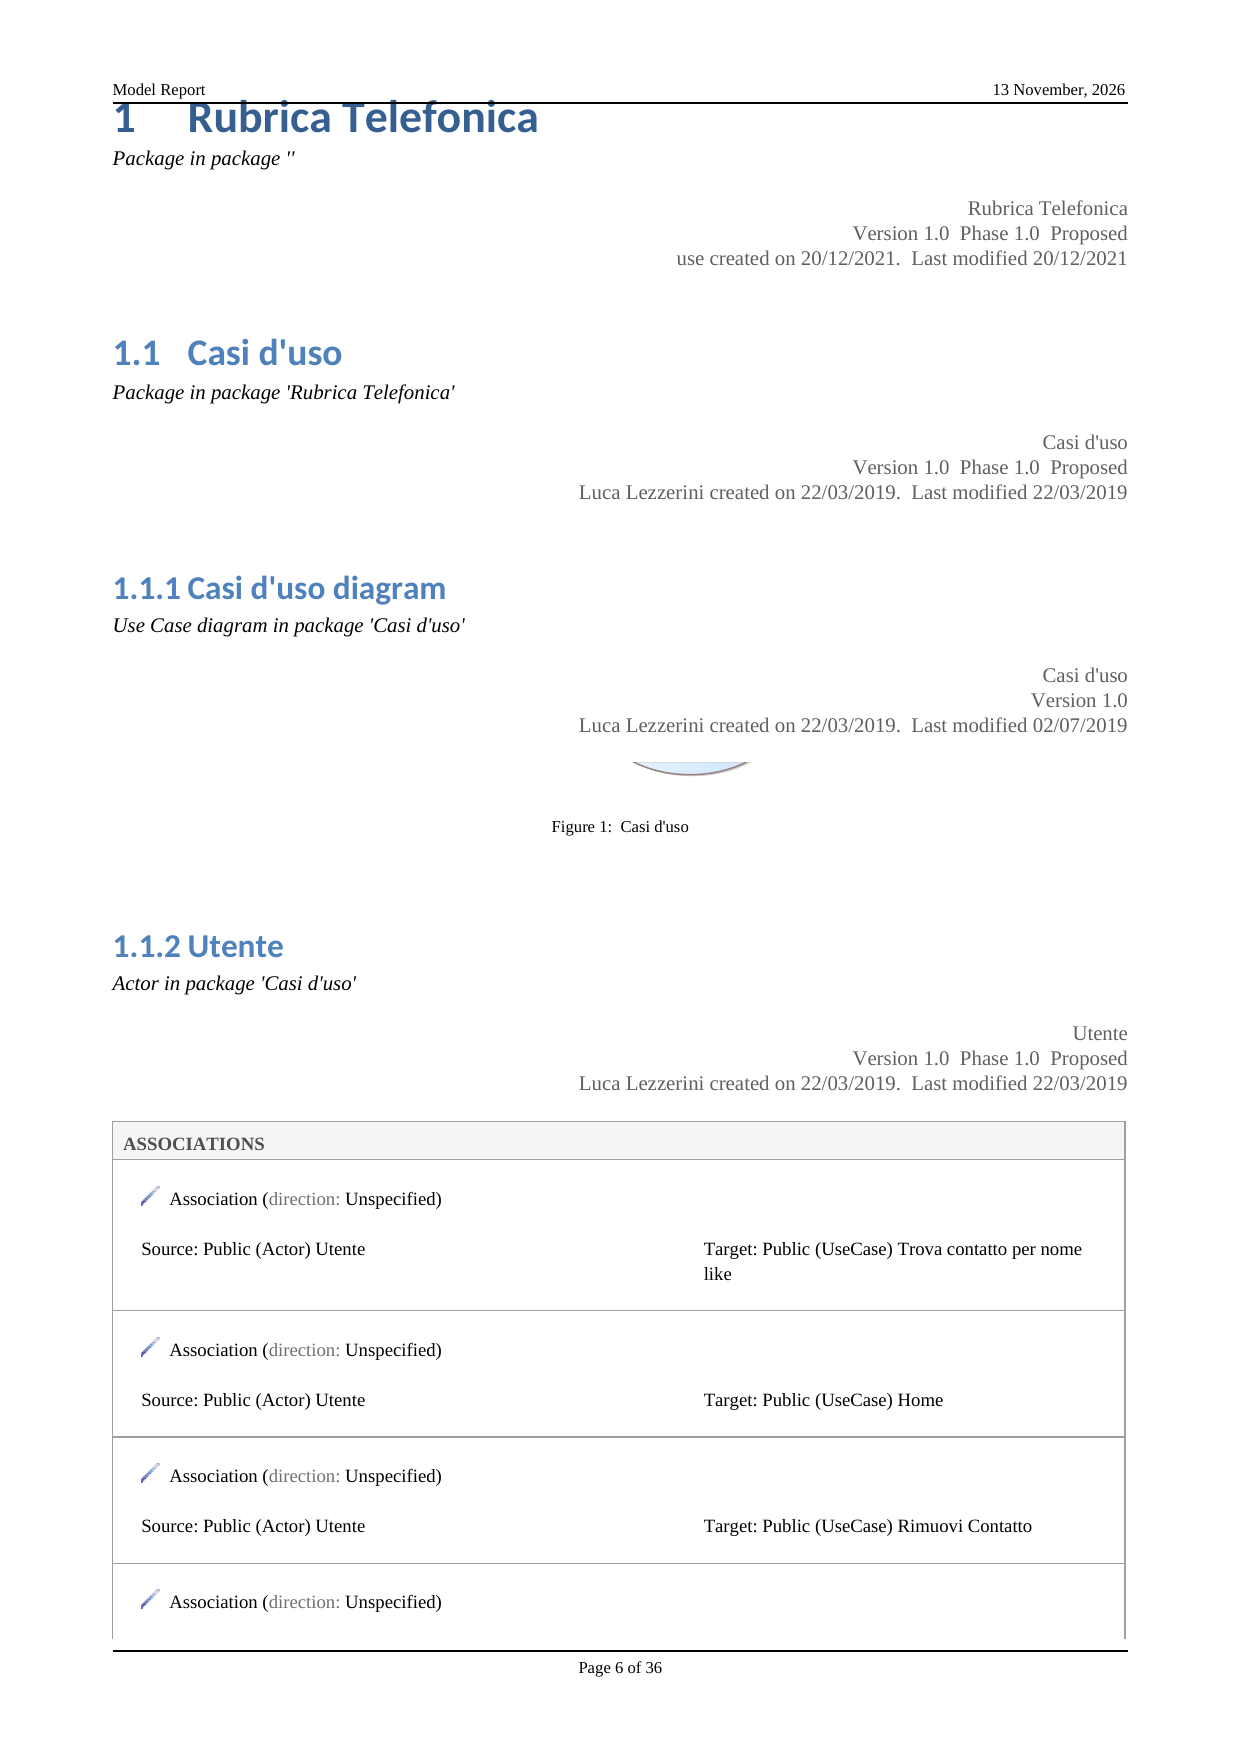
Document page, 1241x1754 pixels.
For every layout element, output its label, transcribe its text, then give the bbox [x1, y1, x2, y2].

text use created on 20/12/2021. Last modified 20/12/2021 [112, 246, 1128, 271]
text Version 1.0 Phase 1.0 Proposed [112, 1046, 1128, 1071]
picture [141, 1186, 160, 1206]
table_header Association (direction: Unspecified) [113, 1311, 1124, 1386]
table_cell Source: Public (Actor) Utente [113, 1513, 675, 1562]
text Casi d'uso [112, 812, 1128, 837]
picture [141, 1463, 160, 1483]
text Version 1.0 [112, 687, 1128, 712]
table_cell Source: Public (Actor) Utente [113, 1235, 675, 1310]
text Utente [112, 1021, 1128, 1046]
table_cell Source: Public (Actor) Utente [113, 1386, 675, 1436]
text Use Case diagram in package 'Casi d'uso' [112, 612, 1128, 637]
text Package in package '' [112, 146, 1128, 171]
text Casi d'uso [112, 662, 1128, 687]
subtitle Rubrica Telefonica [112, 112, 1128, 137]
table_cell Target: Public (UseCase) Trova contatto per nome like [675, 1235, 1124, 1310]
text Rubrica Telefonica [112, 196, 1128, 221]
text Package in package 'Rubrica Telefonica' [112, 379, 1128, 404]
table_header ASSOCIATIONS [113, 1122, 1124, 1159]
subtitle Casi d'uso [112, 346, 1128, 371]
text Luca Lezzerini created on 22/03/2019. Last modified 22/03/2019 [112, 479, 1128, 504]
picture [141, 1337, 160, 1357]
table_header Association (direction: Unspecified) [113, 1564, 1124, 1638]
table_cell Target: Public (UseCase) Home [675, 1386, 1124, 1436]
text Luca Lezzerini created on 22/03/2019. Last modified 02/07/2019 [112, 712, 1128, 737]
table_cell Target: Public (UseCase) Rimuovi Contatto [675, 1513, 1124, 1562]
picture [141, 1589, 160, 1609]
text Casi d'uso [112, 429, 1128, 454]
subtitle Utente [112, 937, 1128, 962]
subtitle Casi d'uso diagram [112, 579, 1128, 604]
table_header Association (direction: Unspecified) [113, 1438, 1124, 1512]
table_cell Association (direction: Unspecified) [113, 1160, 1124, 1235]
text Version 1.0 Phase 1.0 Proposed [112, 454, 1128, 479]
text Luca Lezzerini created on 22/03/2019. Last modified 22/03/2019 [112, 1071, 1128, 1096]
text Actor in package 'Casi d'uso' [112, 971, 1128, 996]
text Version 1.0 Phase 1.0 Proposed [112, 221, 1128, 246]
